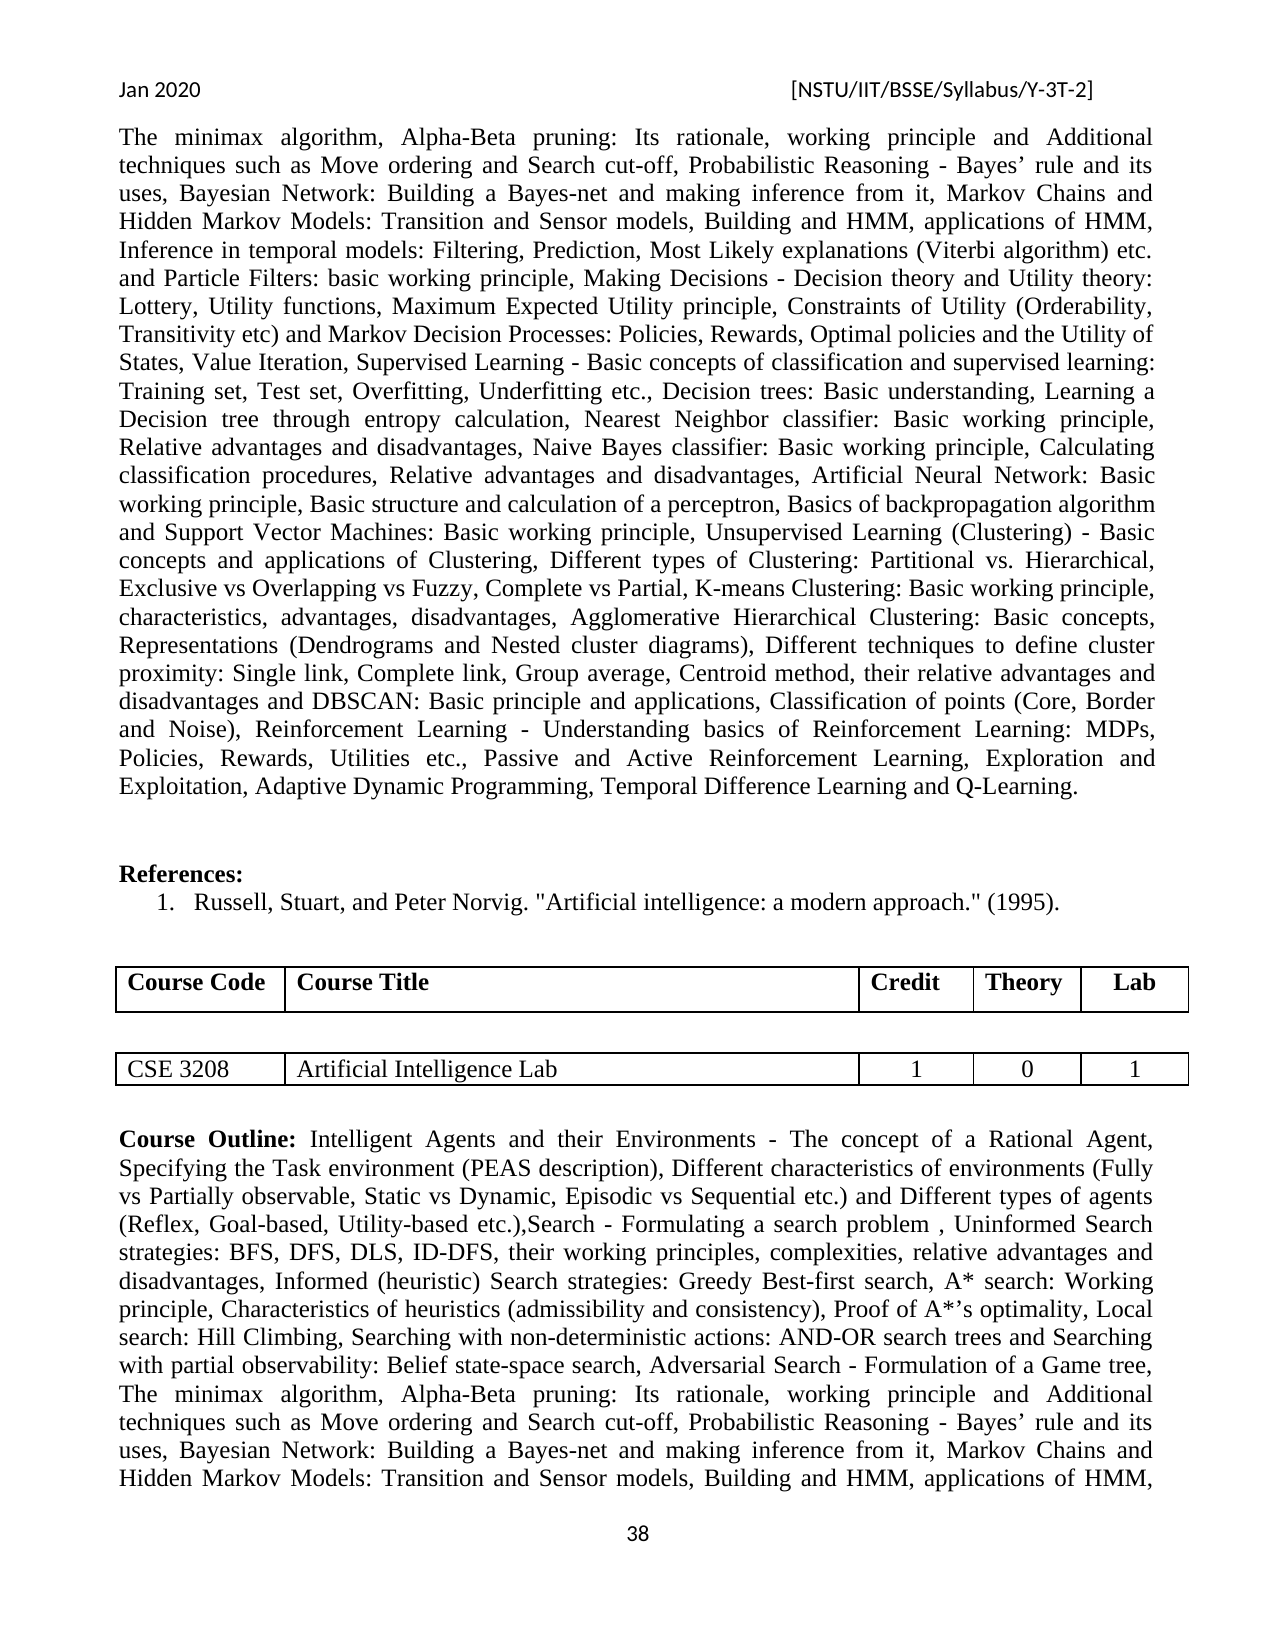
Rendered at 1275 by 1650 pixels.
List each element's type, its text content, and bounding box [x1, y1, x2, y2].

text States, Value Iteration, Supervised Learning - Basic concepts of classification and supervised learning: Training set, Test set, Overfitting, Underfitting etc., Decision trees: Basic understanding, Learning a Decision tree through entropy calculation, Nearest Neighbor classifier: Basic working principle, Relative advantages and disadvantages, Naive Bayes classifier: Basic working principle, Calculating classification procedures, Relative advantages and disadvantages, Artificial Neural Network: Basic working principle, Basic structure and calculation of a perceptron, Basics of backpropagation algorithm and Support Vector Machines: Basic working principle, Unsupervised Learning (Clustering) - Basic concepts and applications of Clustering, Different types of Clustering: Partitional vs. Hierarchical, Exclusive vs Overlapping vs Fuzzy, Complete vs Partial, K-means Clustering: Basic working principle, characteristics, advantages, disadvantages, Agglomerative Hierarchical Clustering: Basic concepts, Representations (Dendrograms and Nested cluster diagrams), Different techniques to define cluster proximity: Single link, Complete link, Group average, Centroid method, their relative advantages and disadvantages and DBSCAN: Basic principle and applications, Classification of points (Core, Border and Noise), Reinforcement Learning - Understanding basics of Reinforcement Learning: MDPs, Policies, Rewards, Utilities etc., Passive and Active Reinforcement Learning, Exploration and Exploitation, Adaptive Dynamic Programming, Temporal Difference Learning and Q-Learning. [119, 348, 1156, 800]
table_header Course Title [286, 968, 858, 1011]
table_header CSE 3208 [117, 1054, 284, 1084]
table_header Course Code [117, 968, 284, 1011]
text References: [119, 859, 1156, 888]
table_header 0 [974, 1054, 1080, 1084]
table_header Theory [974, 968, 1080, 1011]
table_header Artificial Intelligence Lab [286, 1054, 858, 1084]
table_header 1 [1082, 1054, 1188, 1084]
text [119, 1125, 1154, 1492]
list Russell, Stuart, and Peter Norvig. "Artificial intelligence: a modern approach." (1995). [156, 888, 1156, 916]
table_header Credit [860, 968, 973, 1011]
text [119, 122, 1154, 348]
table_header 1 [860, 1054, 973, 1084]
table_header Lab [1082, 968, 1188, 1011]
